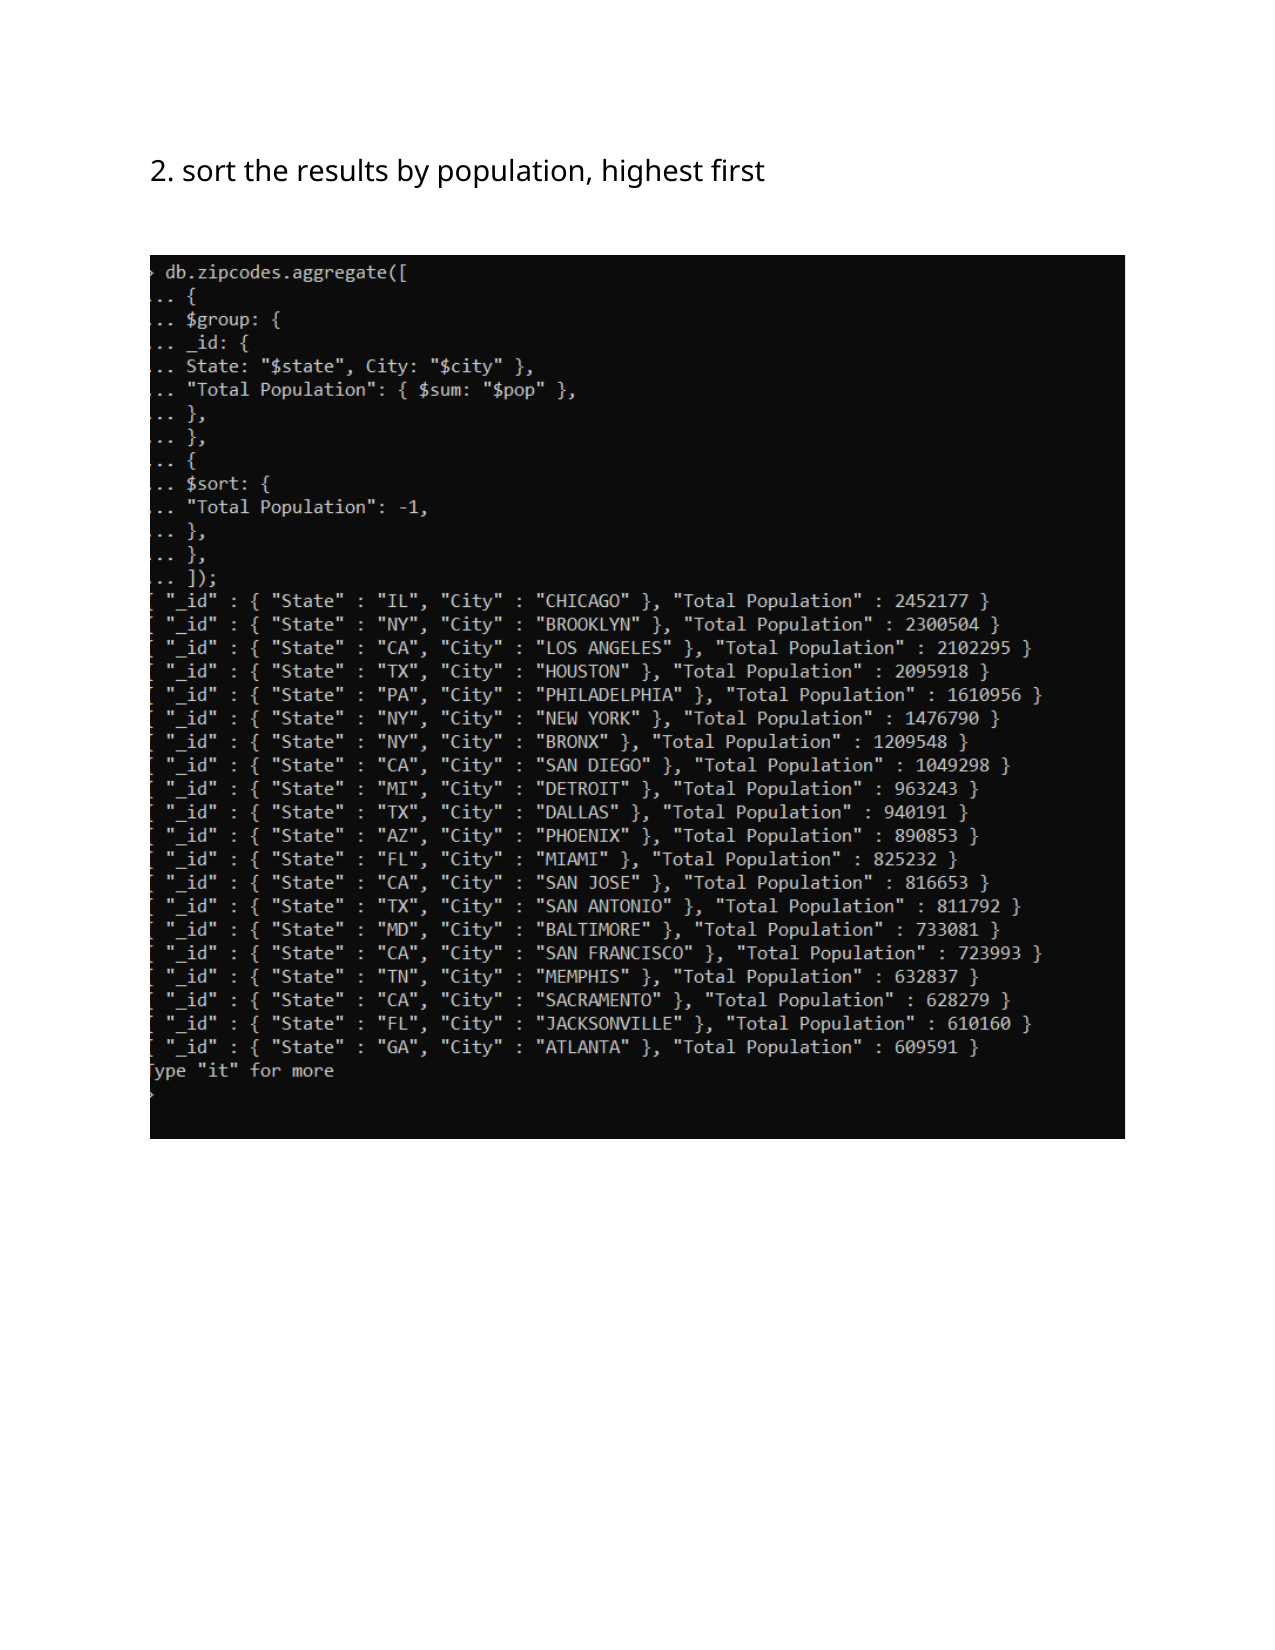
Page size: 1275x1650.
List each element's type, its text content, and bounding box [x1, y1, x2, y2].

picture [150, 255, 1125, 1139]
text 2. sort the results by population, highest first [150, 150, 1125, 190]
